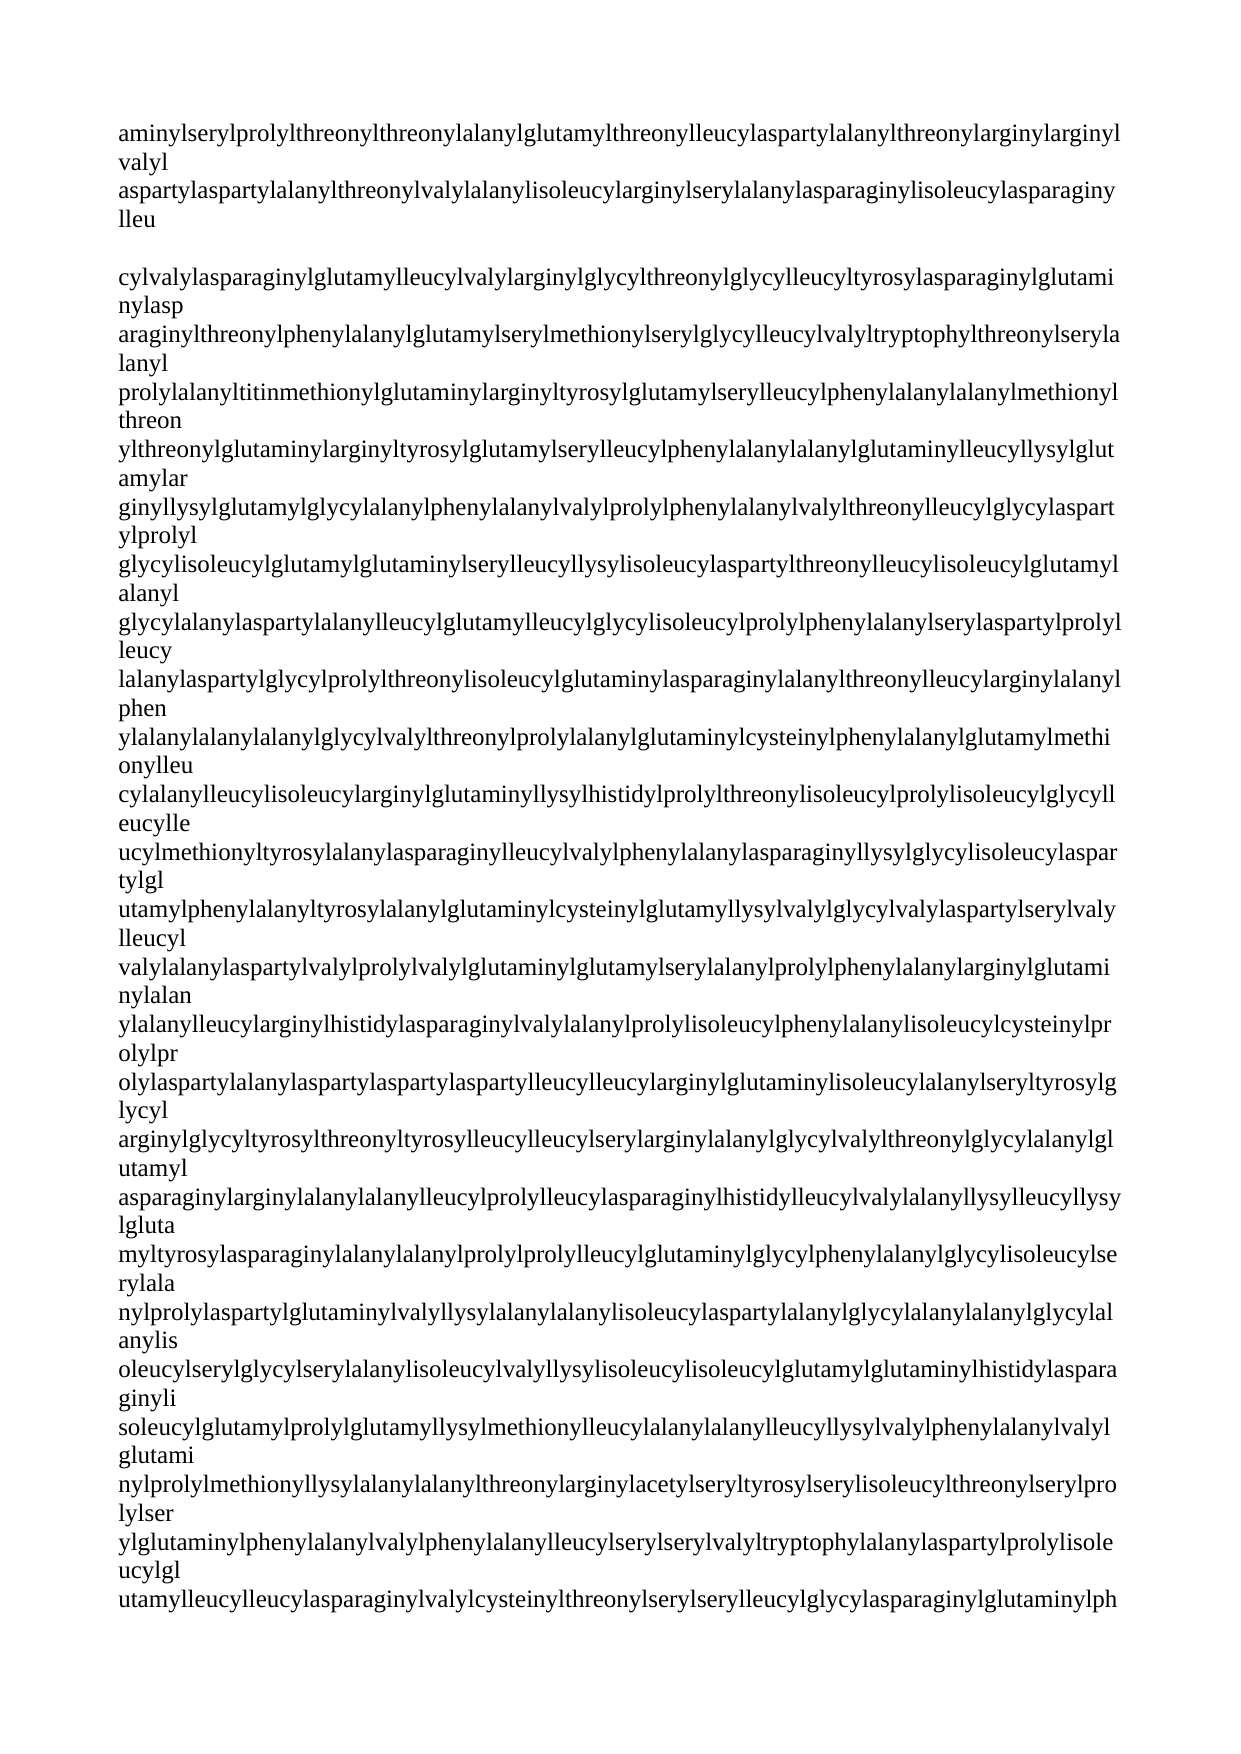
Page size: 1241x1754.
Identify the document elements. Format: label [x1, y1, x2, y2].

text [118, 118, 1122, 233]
text [118, 233, 1122, 1613]
